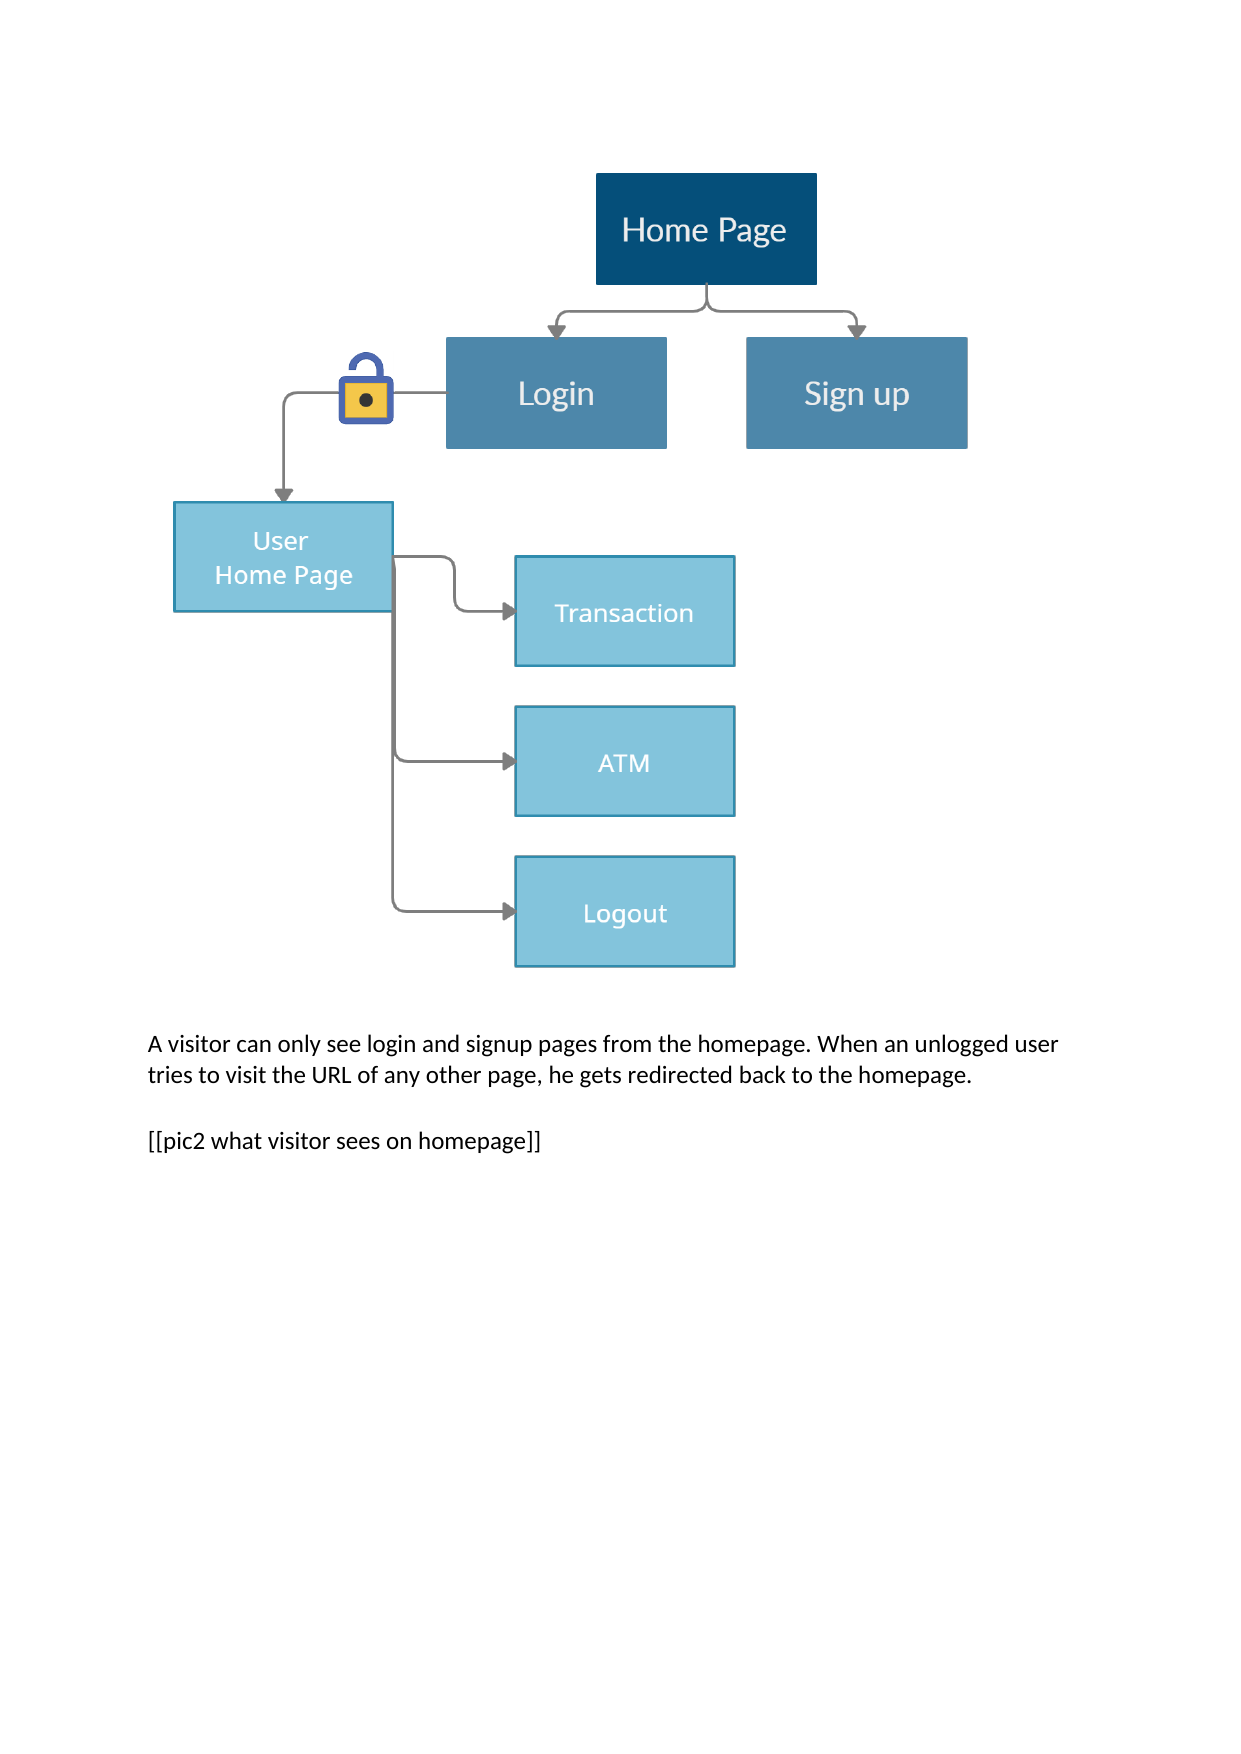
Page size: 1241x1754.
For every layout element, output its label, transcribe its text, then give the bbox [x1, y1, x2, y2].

picture [147, 147, 993, 993]
text [[pic2 what visitor sees on homepage]] [148, 1125, 1093, 1156]
text A visitor can only see login and signup pages from the homepage. When an unlogged user tries to visit the URL of any other page, he gets redirected back to the homepage. [148, 1028, 1093, 1089]
